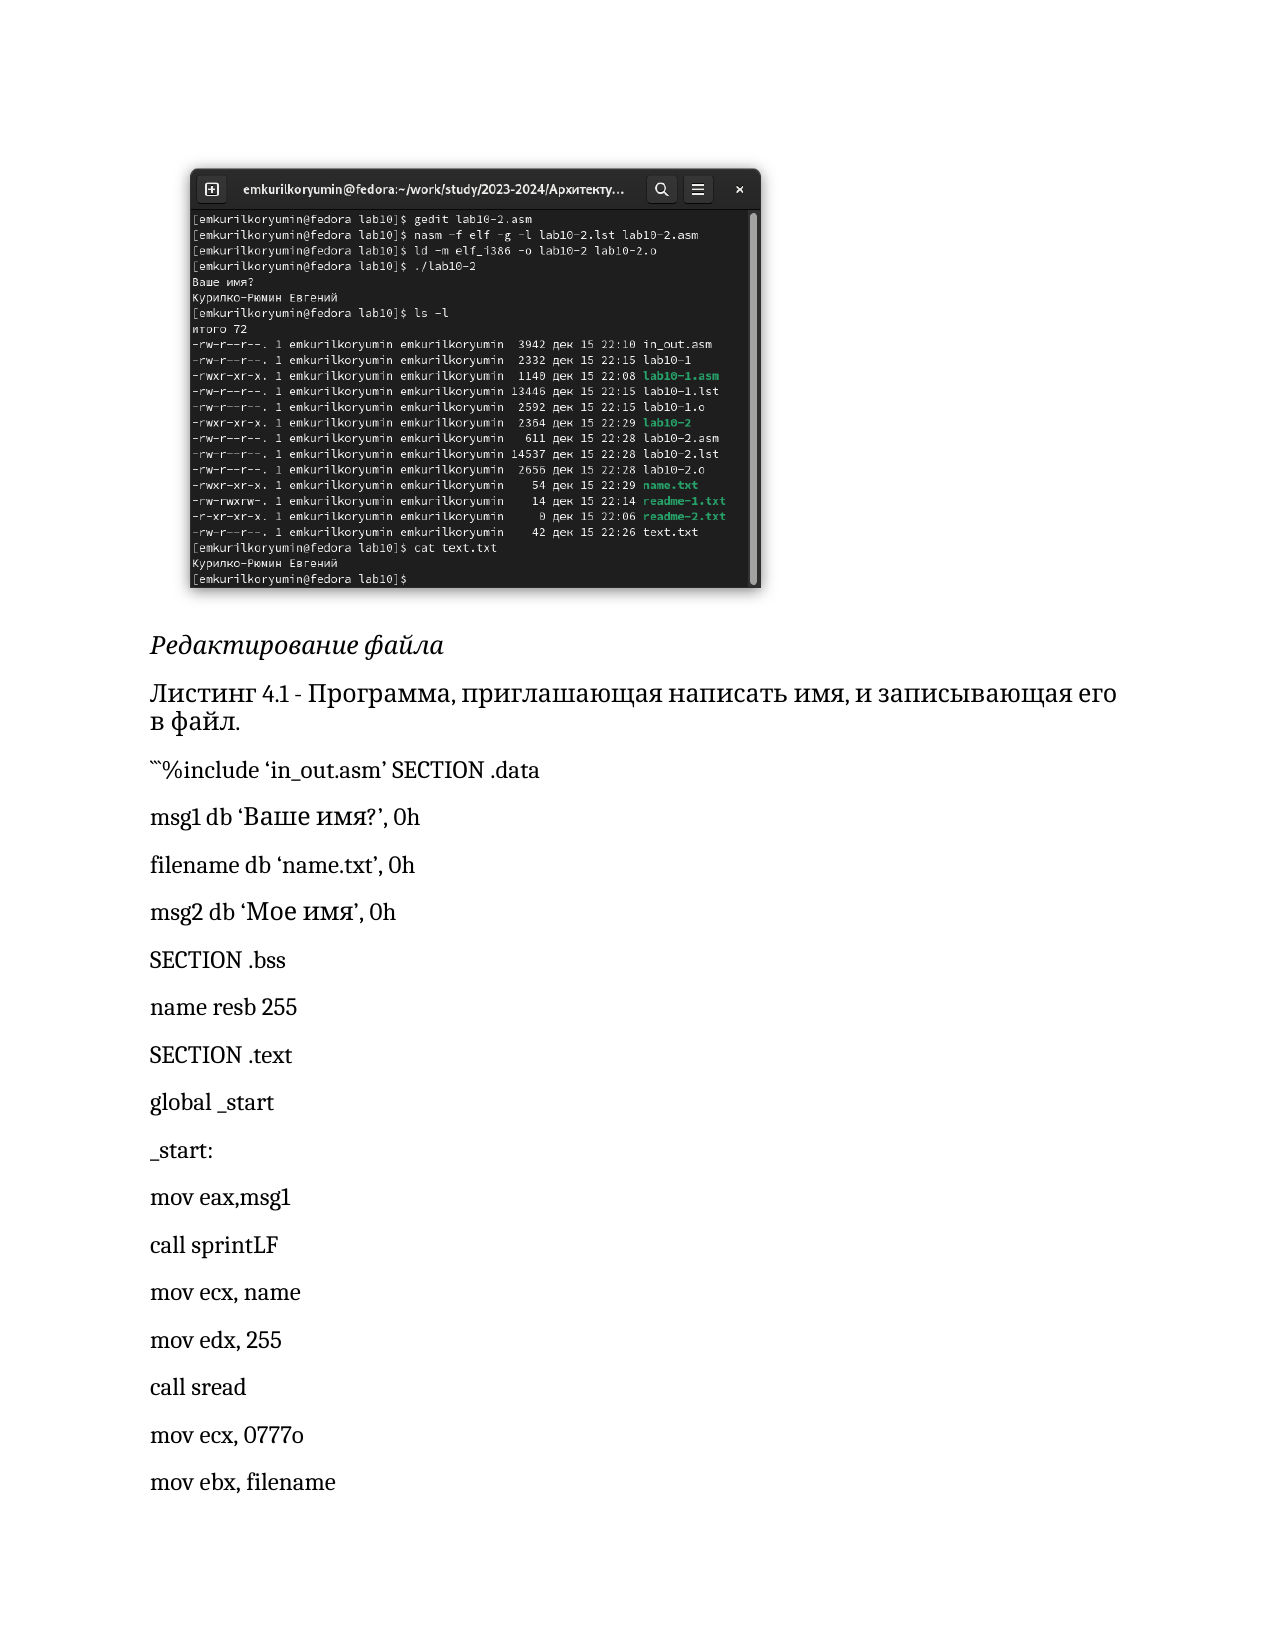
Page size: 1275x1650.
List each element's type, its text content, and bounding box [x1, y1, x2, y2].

text ```%include ‘in_out.asm’ SECTION .data [150, 756, 1125, 784]
text mov ebx, filename [150, 1468, 1125, 1497]
text call sread [150, 1373, 1125, 1402]
text Листинг 4.1 - Программа, приглашающая написать имя, и записывающая его в файл. [150, 679, 1125, 737]
text SECTION .bss [150, 946, 1125, 974]
text Редактирование файла [150, 632, 1125, 661]
picture [168, 150, 782, 612]
text name resb 255 [150, 993, 1125, 1022]
text msg2 db ‘Мое имя’, 0h [150, 898, 1125, 927]
text msg1 db ‘Ваше имя?’, 0h [150, 803, 1125, 832]
text global _start [150, 1088, 1125, 1117]
text mov eax,msg1 [150, 1183, 1125, 1212]
text _start: [150, 1136, 1125, 1164]
text mov ecx, name [150, 1278, 1125, 1307]
text filename db ‘name.txt’, 0h [150, 851, 1125, 879]
text call sprintLF [150, 1231, 1125, 1259]
text mov edx, 255 [150, 1326, 1125, 1354]
text SECTION .text [150, 1041, 1125, 1069]
text mov ecx, 0777o [150, 1421, 1125, 1449]
